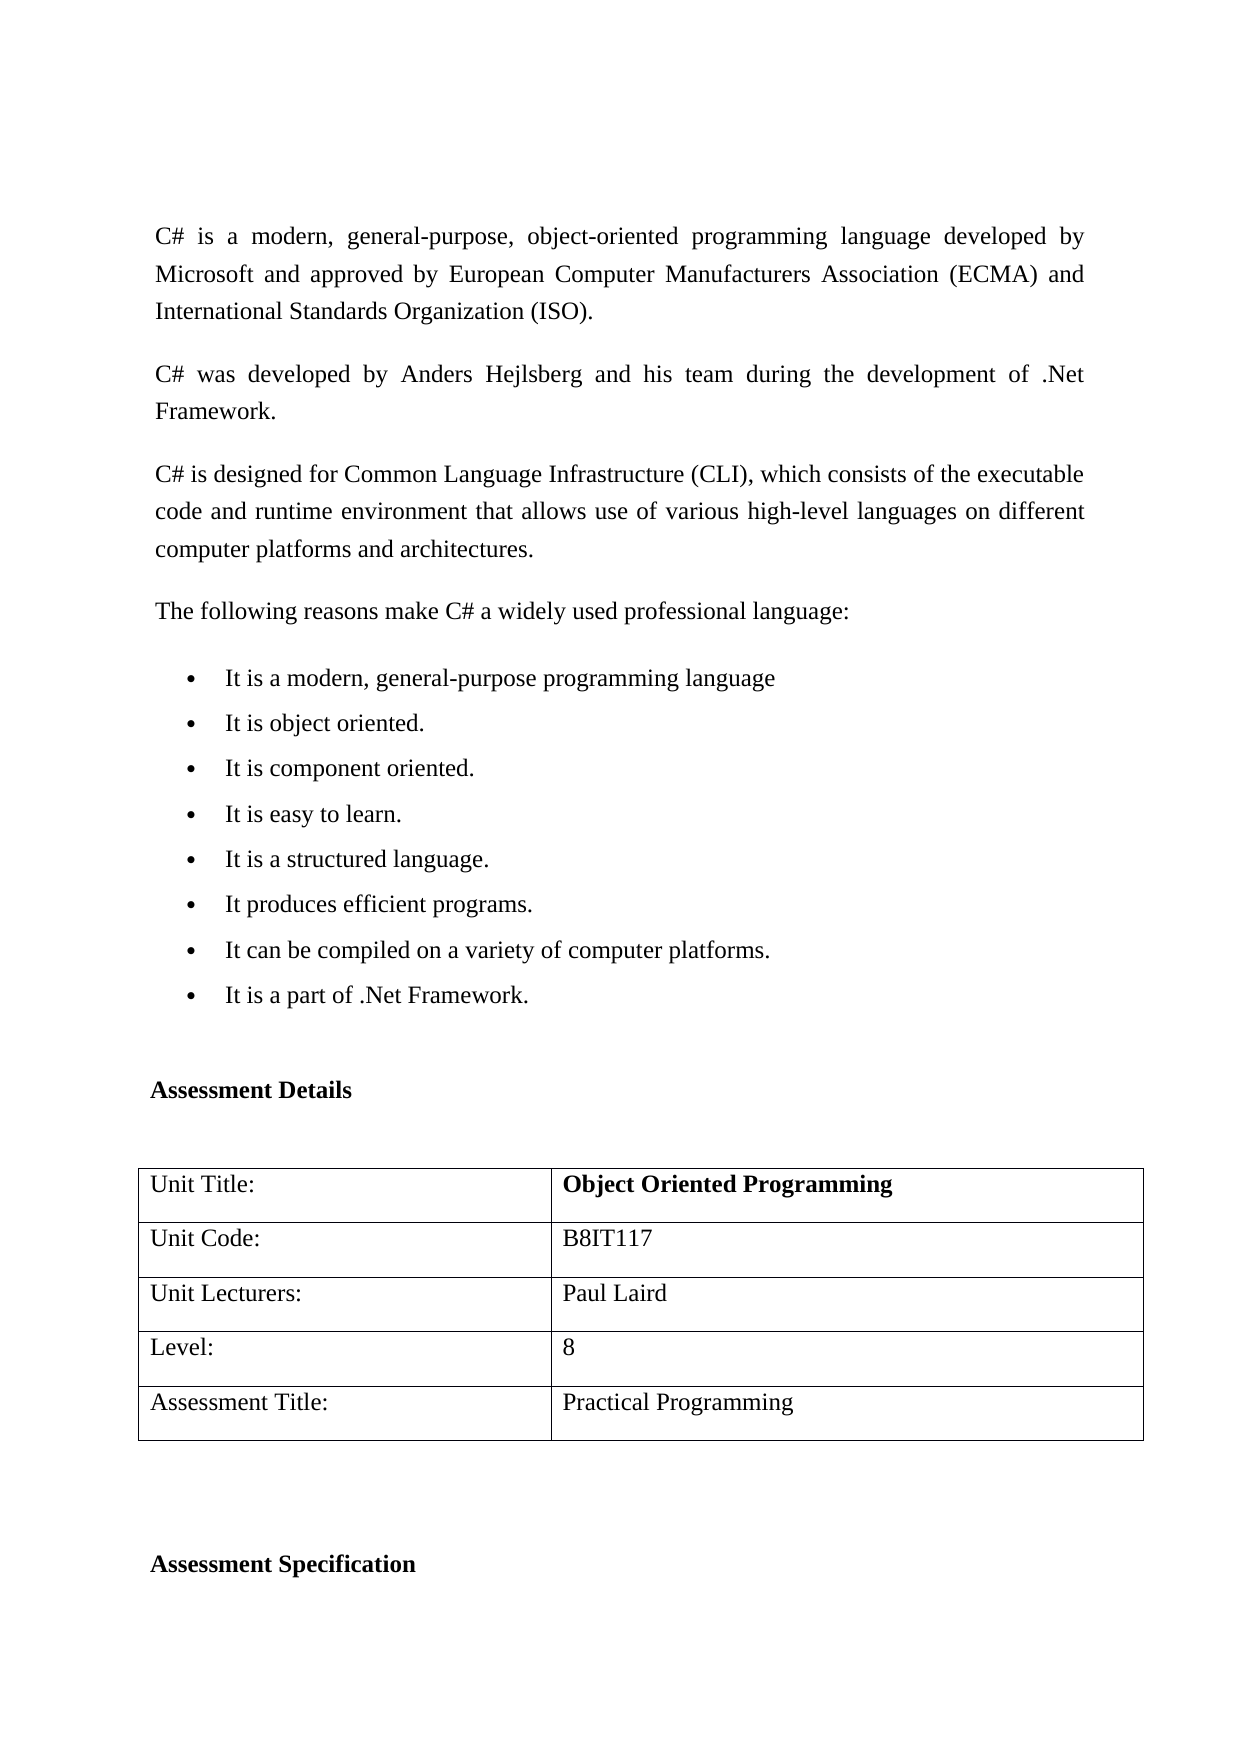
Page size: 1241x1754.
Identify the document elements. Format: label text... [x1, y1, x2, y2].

table_cell Unit Code: [139, 1223, 551, 1277]
text C# is designed for Common Language Infrastructure (CLI), which consists of the executable code and runtime environment that allows use of various high-level languages on different computer platforms and architectures. [155, 450, 1085, 562]
table_cell Paul Laird [552, 1278, 1143, 1331]
table_cell Level: [139, 1332, 551, 1386]
list It can be compiled on a variety of computer platforms. [187, 926, 1090, 963]
text C# is a modern, general-purpose, object-oriented programming language developed by Microsoft and approved by European Computer Manufacturers Association (ECMA) and International Standards Organization (ISO). [155, 212, 1085, 325]
text C# was developed by Anders Hejlsberg and his team during the development of .Net Framework. [155, 350, 1085, 425]
table_cell Unit Lecturers: [139, 1278, 551, 1331]
subtitle Assessment Details [150, 1075, 1090, 1103]
table_cell 8 [552, 1332, 1143, 1386]
list It is a structured language. [187, 835, 1090, 873]
list It is a modern, general-purpose programming language [187, 654, 1090, 692]
list It is component oriented. [187, 745, 1090, 782]
list It is easy to learn. [187, 790, 1090, 828]
list It produces efficient programs. [187, 881, 1090, 918]
table_cell Assessment Title: [139, 1387, 551, 1440]
table_cell B8IT117 [552, 1223, 1143, 1277]
table_header Object Oriented Programming [552, 1169, 1143, 1222]
text Assessment Specification [150, 1549, 1090, 1578]
table_cell Practical Programming [552, 1387, 1143, 1440]
table_header Unit Title: [139, 1169, 551, 1222]
list It is object oriented. [187, 699, 1090, 737]
text The following reasons make C# a widely used professional language: [155, 587, 1085, 625]
list It is a part of .Net Framework. [187, 971, 1090, 1009]
